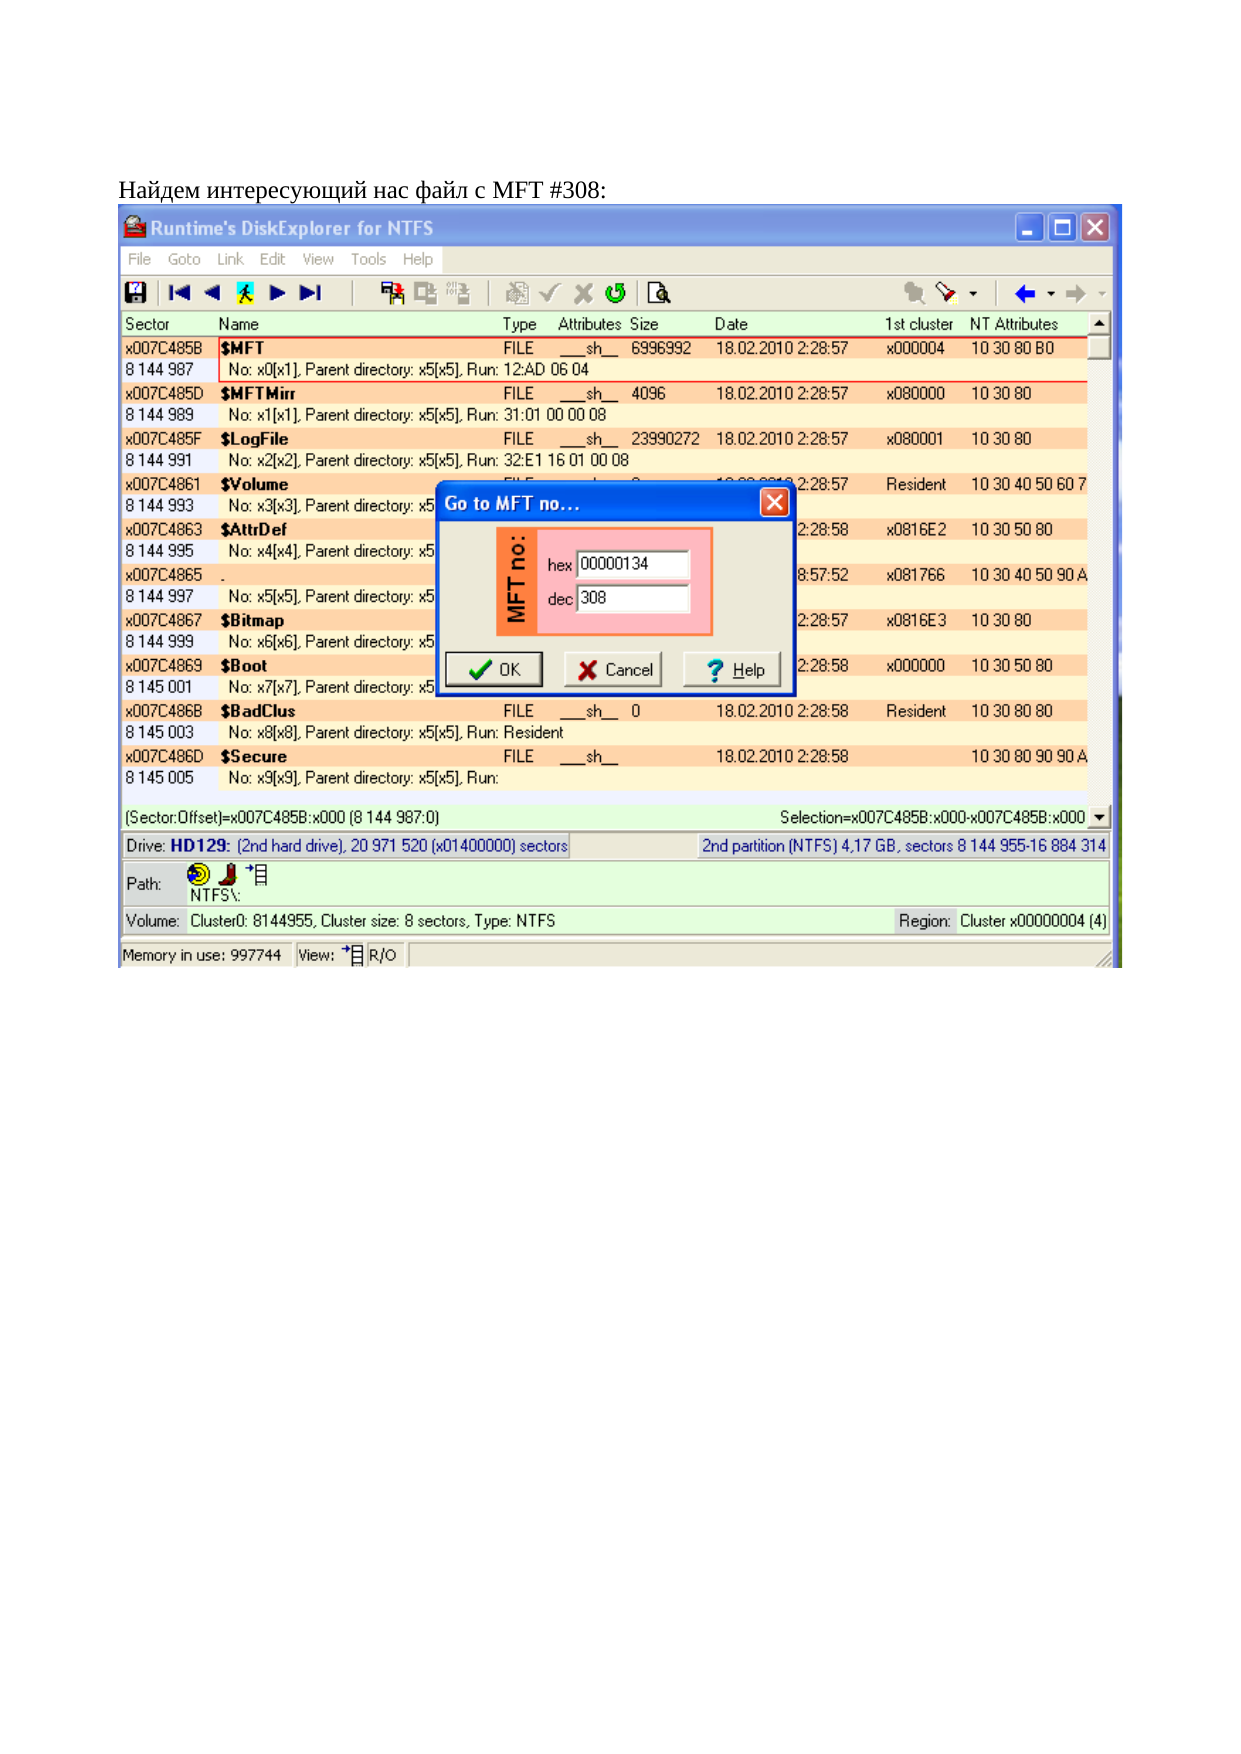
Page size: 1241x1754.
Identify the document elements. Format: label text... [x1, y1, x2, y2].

text Найдем интересующий нас файл с MFT #308: [118, 176, 1122, 204]
picture [118, 204, 1123, 968]
